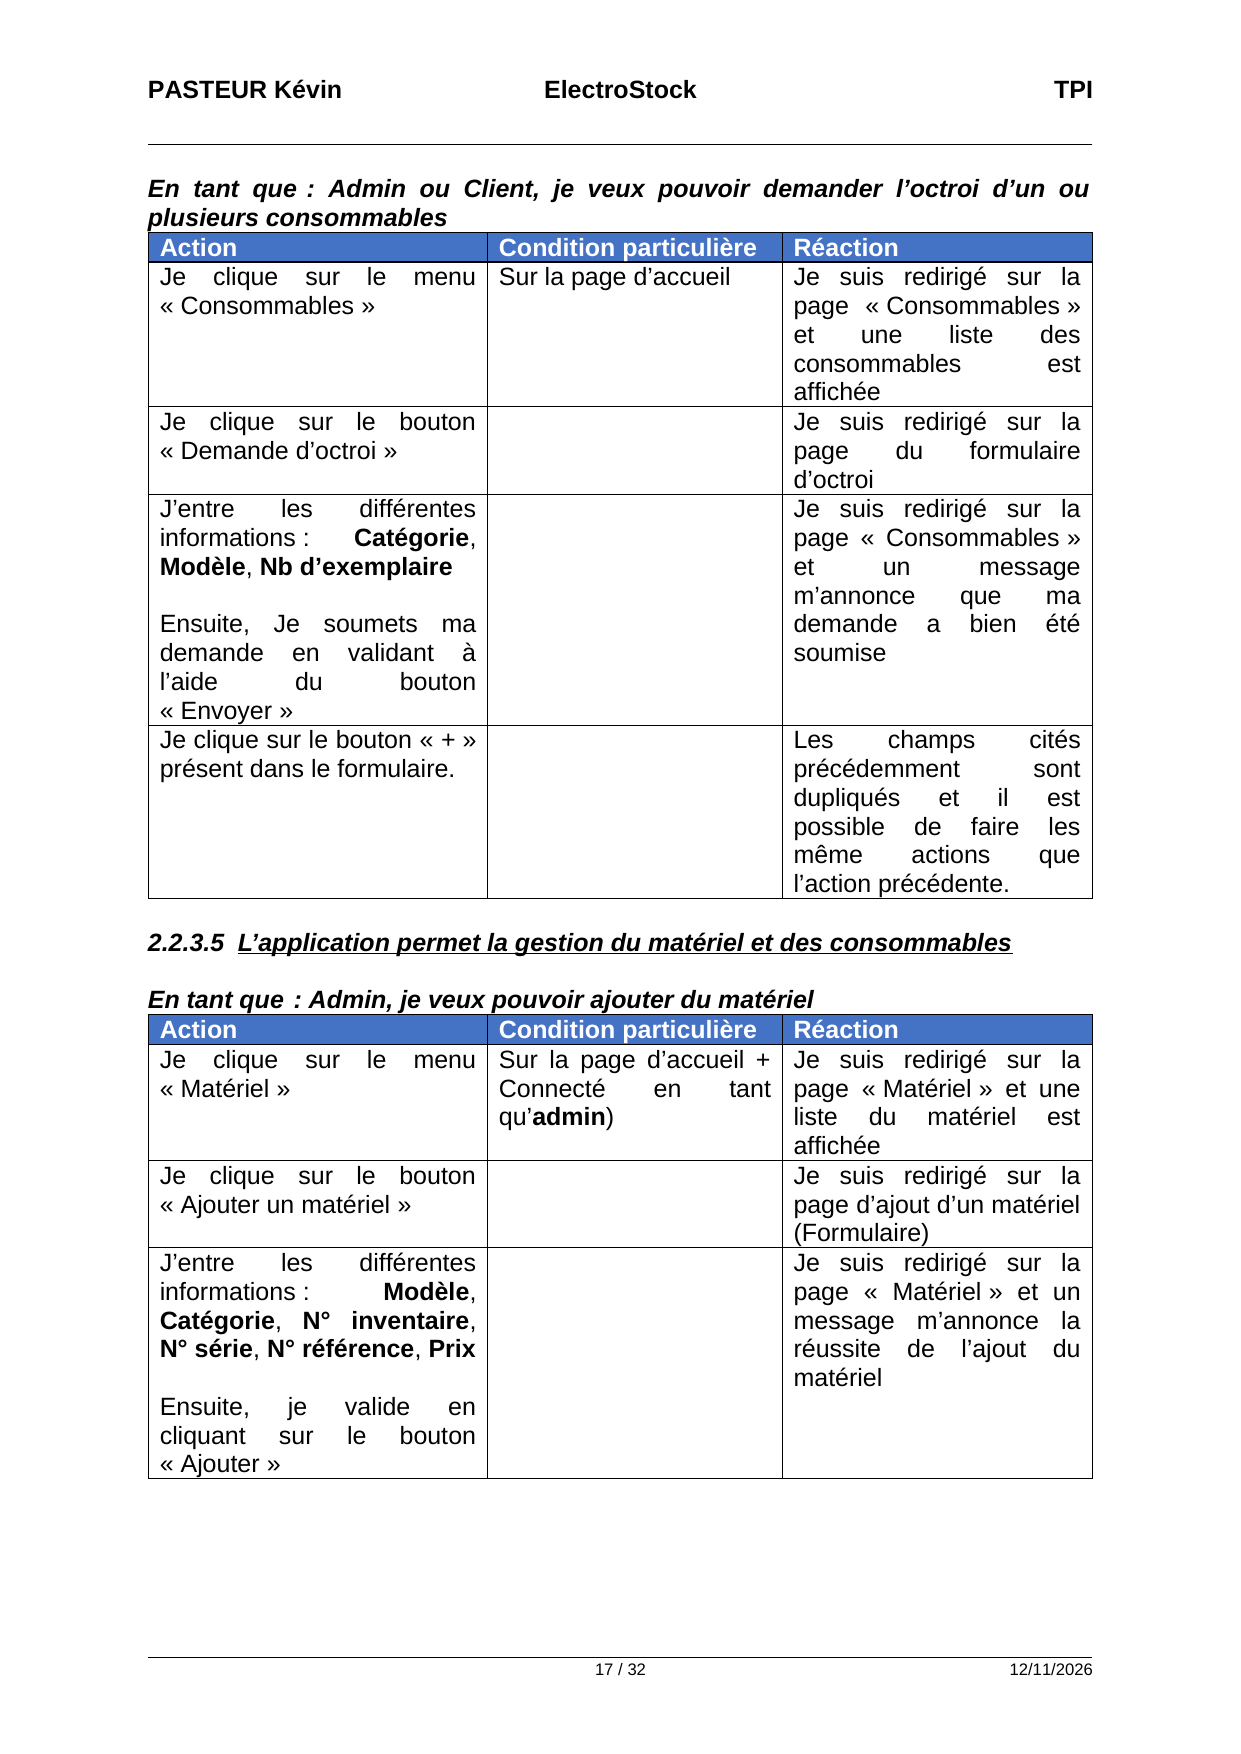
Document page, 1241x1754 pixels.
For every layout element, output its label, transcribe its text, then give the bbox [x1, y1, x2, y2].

table_cell [488, 1248, 782, 1478]
table_cell Je suis redirigé sur la page du formulaire d’octroi [783, 407, 1092, 493]
table_header Action [149, 1015, 487, 1044]
table_cell Je clique sur le bouton « Ajouter un matériel » [149, 1161, 487, 1247]
table_cell Je suis redirigé sur la page « Consommables » et une liste des consommables est affichée [783, 263, 1092, 406]
table_cell Sur la page d’accueil + Connecté en tant qu’admin) [488, 1045, 782, 1160]
table_cell Je suis redirigé sur la page « Consommables » et un message m’annonce que ma demande a bien été soumise [783, 495, 1092, 724]
table_cell Je suis redirigé sur la page « Matériel » et une liste du matériel est affichée [783, 1045, 1092, 1160]
table_cell Les champs cités précédemment sont dupliqués et il est possible de faire les même actions que l’action précédente. [783, 726, 1092, 898]
table_cell J’entre les différentes informations : Modèle, Catégorie, N° inventaire, N° série, N° référence, Prix Ensuite, je valide en cliquant sur le bouton « Ajouter » [149, 1248, 487, 1478]
table_cell J’entre les différentes informations : Catégorie, Modèle, Nb d’exemplaire Ensuite, Je soumets ma demande en validant à l’aide du bouton « Envoyer » [149, 495, 487, 724]
table_cell Je suis redirigé sur la page d’ajout d’un matériel (Formulaire) [783, 1161, 1092, 1247]
table_header Réaction [783, 1015, 1092, 1044]
table_cell Je clique sur le menu « Consommables » [149, 263, 487, 406]
table_cell [488, 495, 782, 724]
table_cell Je clique sur le menu « Matériel » [149, 1045, 487, 1160]
table_cell [488, 1161, 782, 1247]
table_header Réaction [783, 233, 1092, 261]
text En tant que : Admin, je veux pouvoir ajouter du matériel [148, 985, 1092, 1014]
table_header Condition particulière [488, 1015, 782, 1044]
table_cell Je clique sur le bouton « Demande d’octroi » [149, 407, 487, 493]
subtitle L’application permet la gestion du matériel et des consommables [148, 928, 1092, 957]
table_header Action [149, 233, 487, 261]
table_cell [488, 726, 782, 898]
text En tant que : Admin ou Client, je veux pouvoir demander l’octroi d’un ou plusieurs consommables [148, 174, 1092, 232]
table_header Condition particulière [488, 233, 782, 261]
table_cell Sur la page d’accueil [488, 263, 782, 406]
table_cell [488, 407, 782, 493]
table_cell Je clique sur le bouton « + » présent dans le formulaire. [149, 726, 487, 898]
table_cell Je suis redirigé sur la page « Matériel » et un message m’annonce la réussite de l’ajout du matériel [783, 1248, 1092, 1478]
